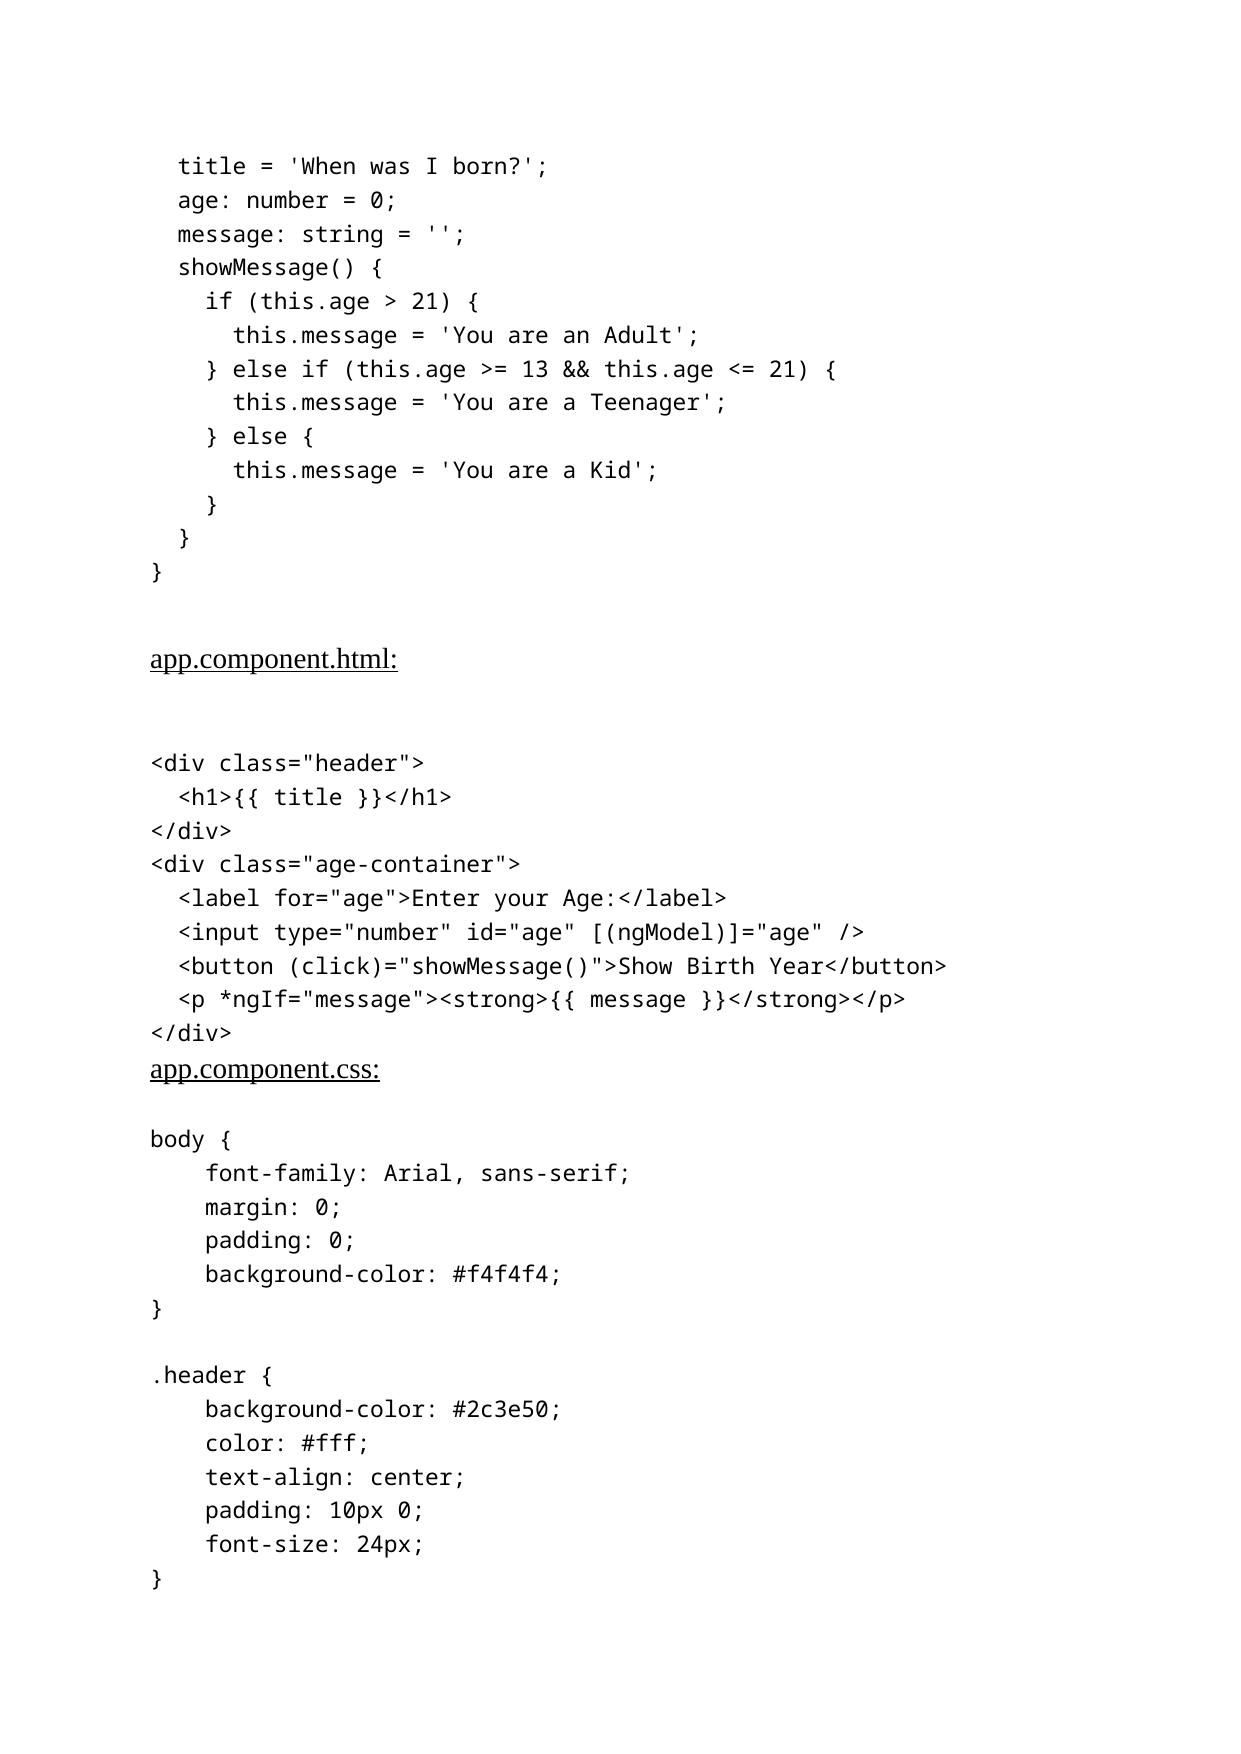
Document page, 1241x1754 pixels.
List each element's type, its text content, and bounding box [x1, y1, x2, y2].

text title = 'When was I born?'; [150, 150, 1090, 181]
text color: #fff; [150, 1427, 1090, 1458]
text app.component.css: [150, 1051, 1090, 1084]
text <label for="age">Enter your Age:</label> [150, 882, 1090, 913]
text this.message = 'You are a Kid'; [150, 454, 1090, 485]
text showMessage() { [150, 251, 1090, 282]
text text-align: center; [150, 1461, 1090, 1492]
text <h1>{{ title }}</h1> [150, 781, 1090, 812]
text } [150, 555, 1090, 586]
text </div> [150, 1017, 1090, 1048]
text </div> [150, 815, 1090, 846]
text font-family: Arial, sans-serif; [150, 1157, 1090, 1188]
text age: number = 0; [150, 184, 1090, 215]
text app.component.html: [150, 642, 1090, 675]
text background-color: #f4f4f4; [150, 1258, 1090, 1289]
text if (this.age > 21) { [150, 285, 1090, 316]
text } else { [150, 420, 1090, 451]
text margin: 0; [150, 1191, 1090, 1222]
text body { [150, 1123, 1090, 1154]
text <div class="header"> [150, 747, 1090, 778]
text <div class="age-container"> [150, 848, 1090, 880]
text message: string = ''; [150, 217, 1090, 249]
text } [150, 487, 1090, 519]
text <button (click)="showMessage()">Show Birth Year</button> [150, 950, 1090, 981]
text this.message = 'You are an Adult'; [150, 319, 1090, 350]
text this.message = 'You are a Teenager'; [150, 386, 1090, 417]
text .header { [150, 1359, 1090, 1391]
text padding: 0; [150, 1224, 1090, 1256]
text <p *ngIf="message"><strong>{{ message }}</strong></p> [150, 983, 1090, 1015]
text } else if (this.age >= 13 && this.age <= 21) { [150, 352, 1090, 384]
text } [150, 521, 1090, 552]
text } [150, 1292, 1090, 1323]
text } [150, 1562, 1090, 1593]
text <input type="number" id="age" [(ngModel)]="age" /> [150, 916, 1090, 947]
text background-color: #2c3e50; [150, 1393, 1090, 1424]
text padding: 10px 0; [150, 1494, 1090, 1526]
text font-size: 24px; [150, 1528, 1090, 1559]
